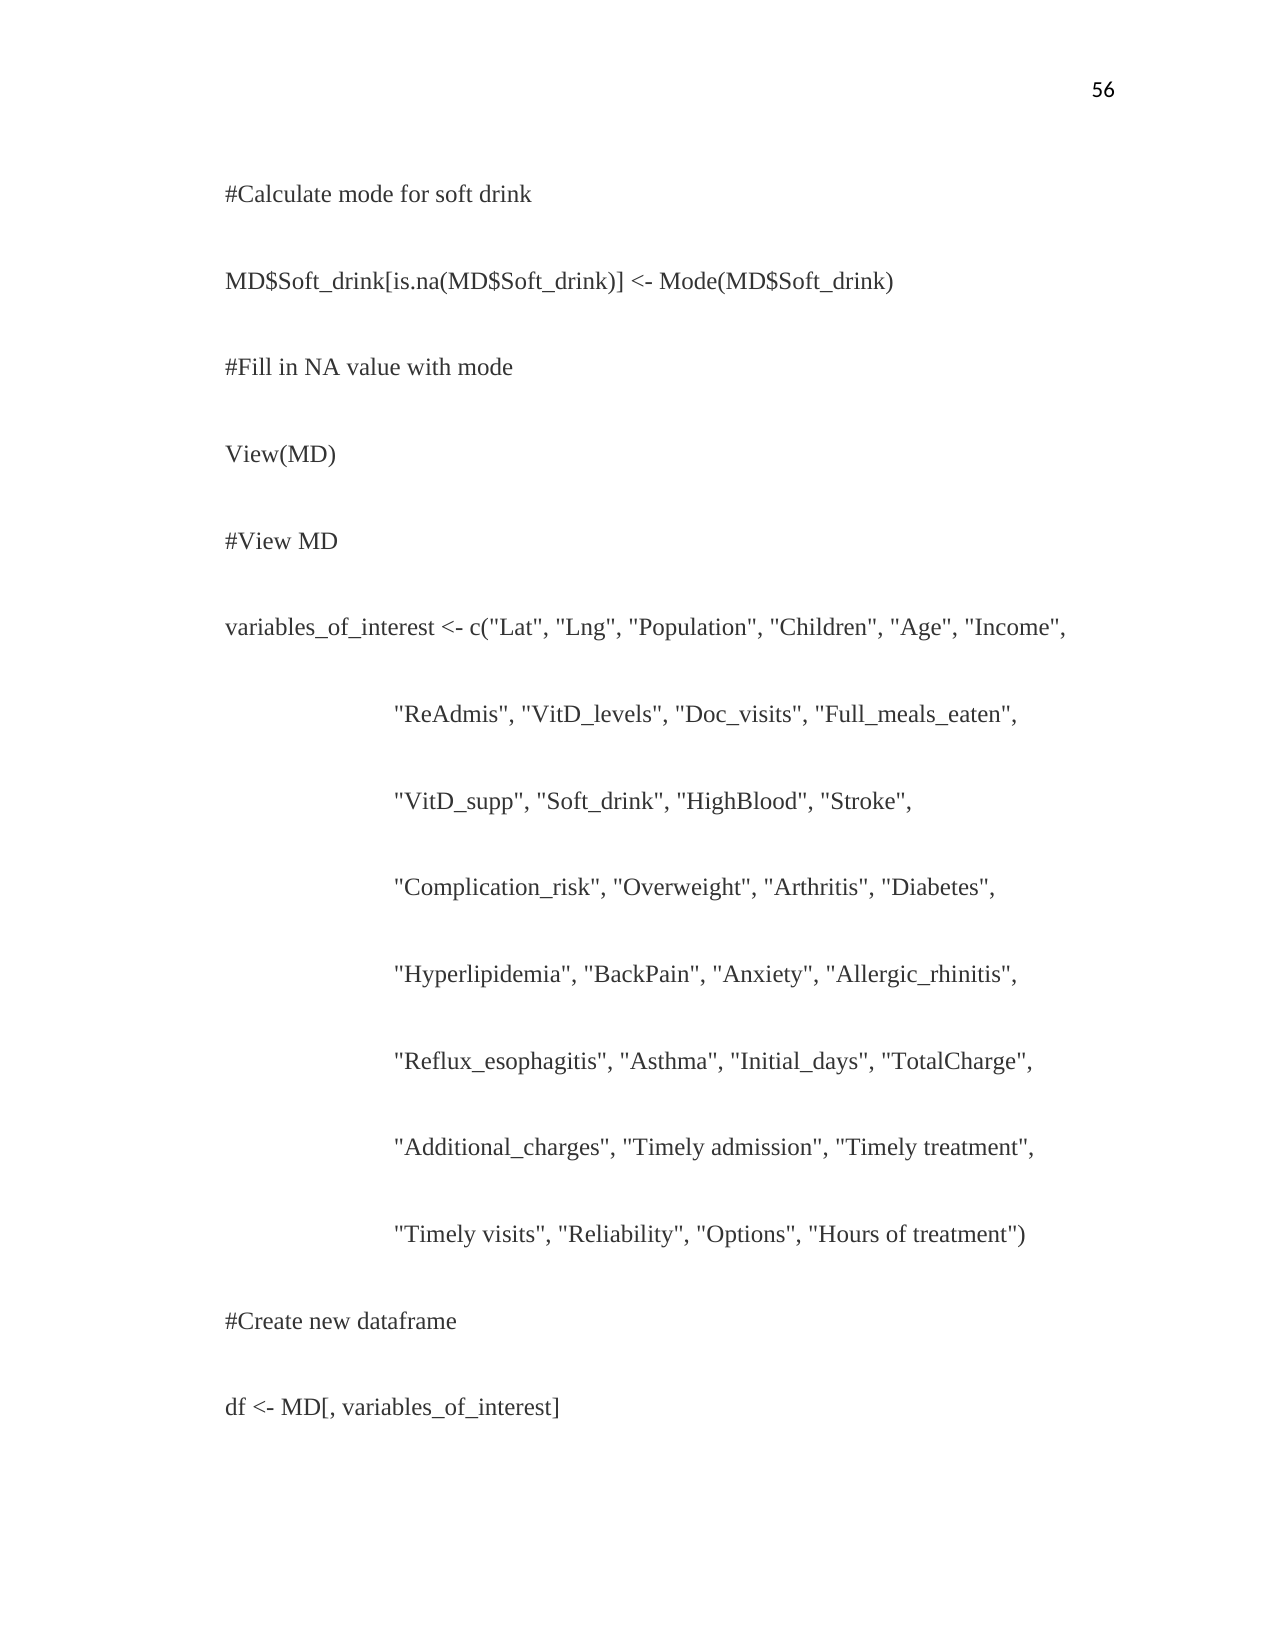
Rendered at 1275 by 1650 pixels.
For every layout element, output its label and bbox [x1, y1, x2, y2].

table_header [139, 150, 1157, 1450]
